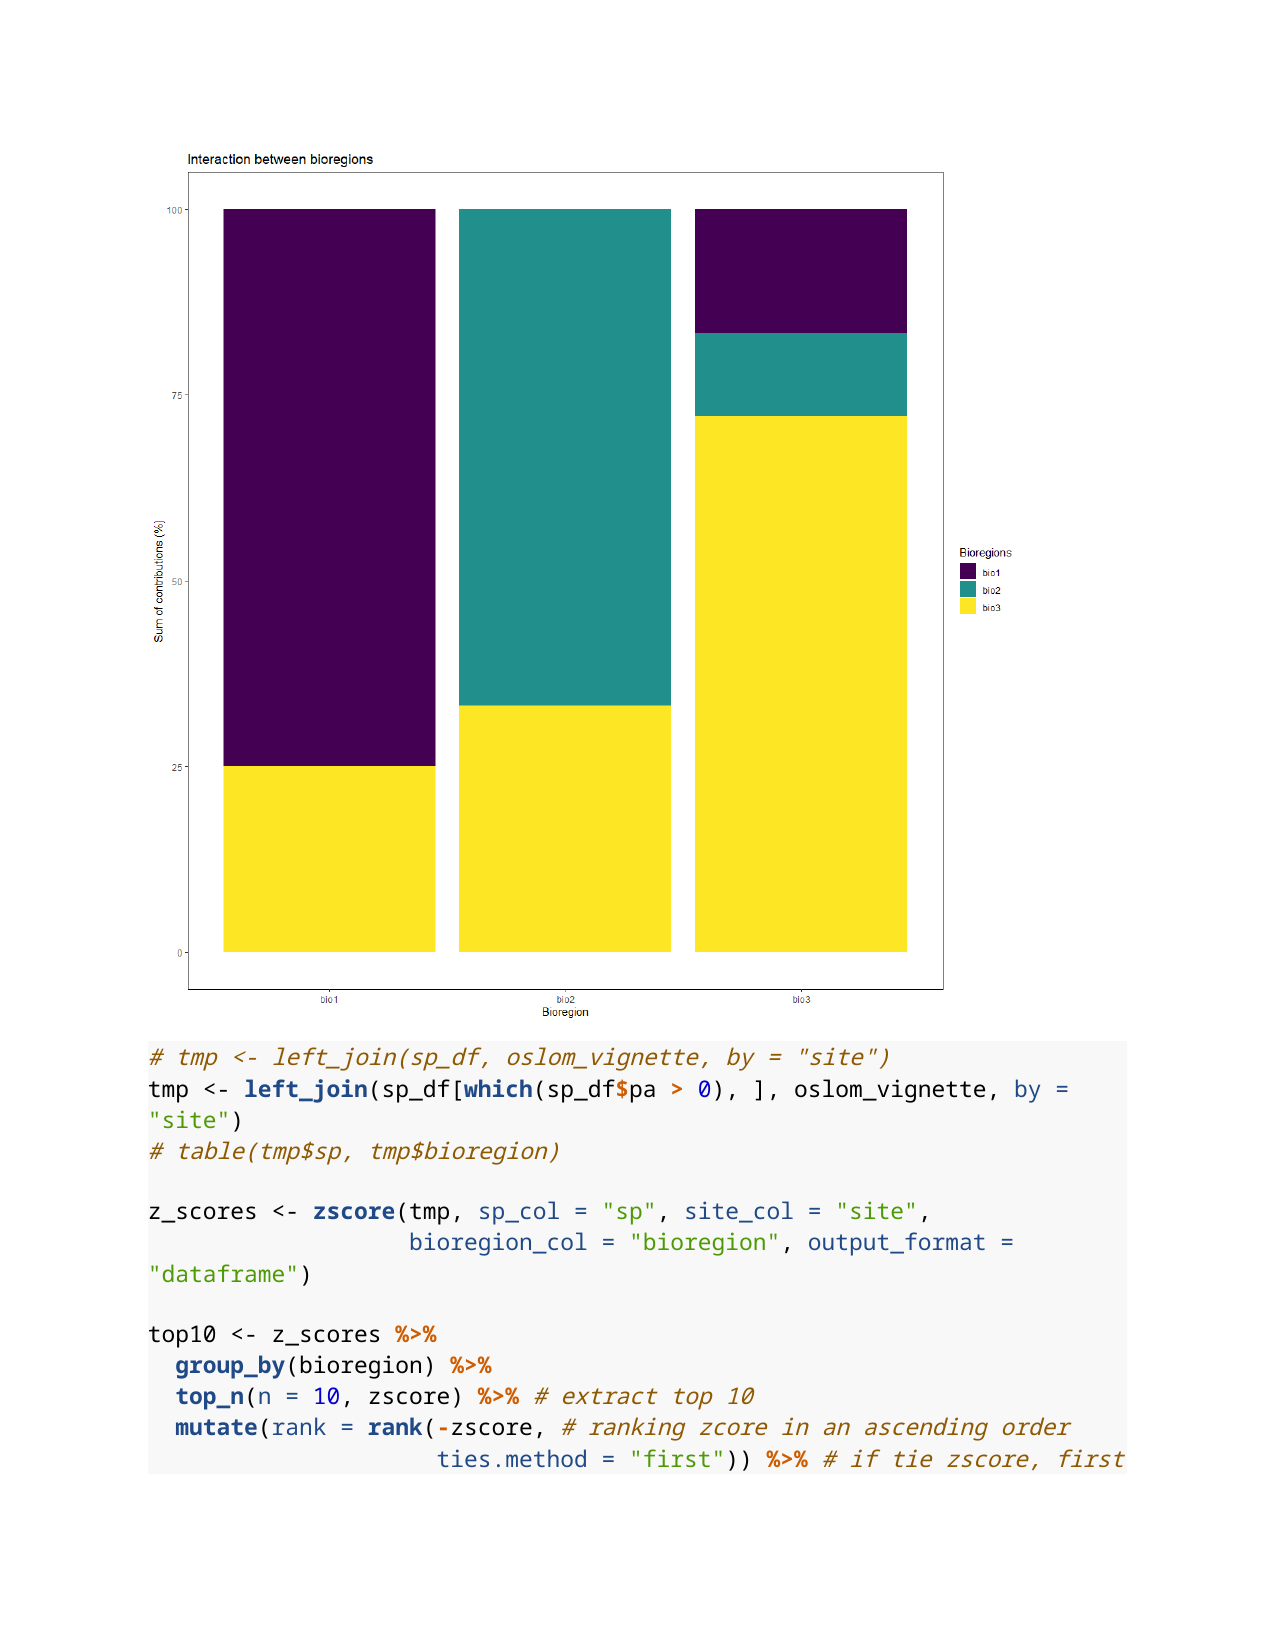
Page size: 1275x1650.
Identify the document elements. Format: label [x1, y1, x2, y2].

picture [147, 147, 1023, 1023]
text [148, 1041, 1127, 1474]
